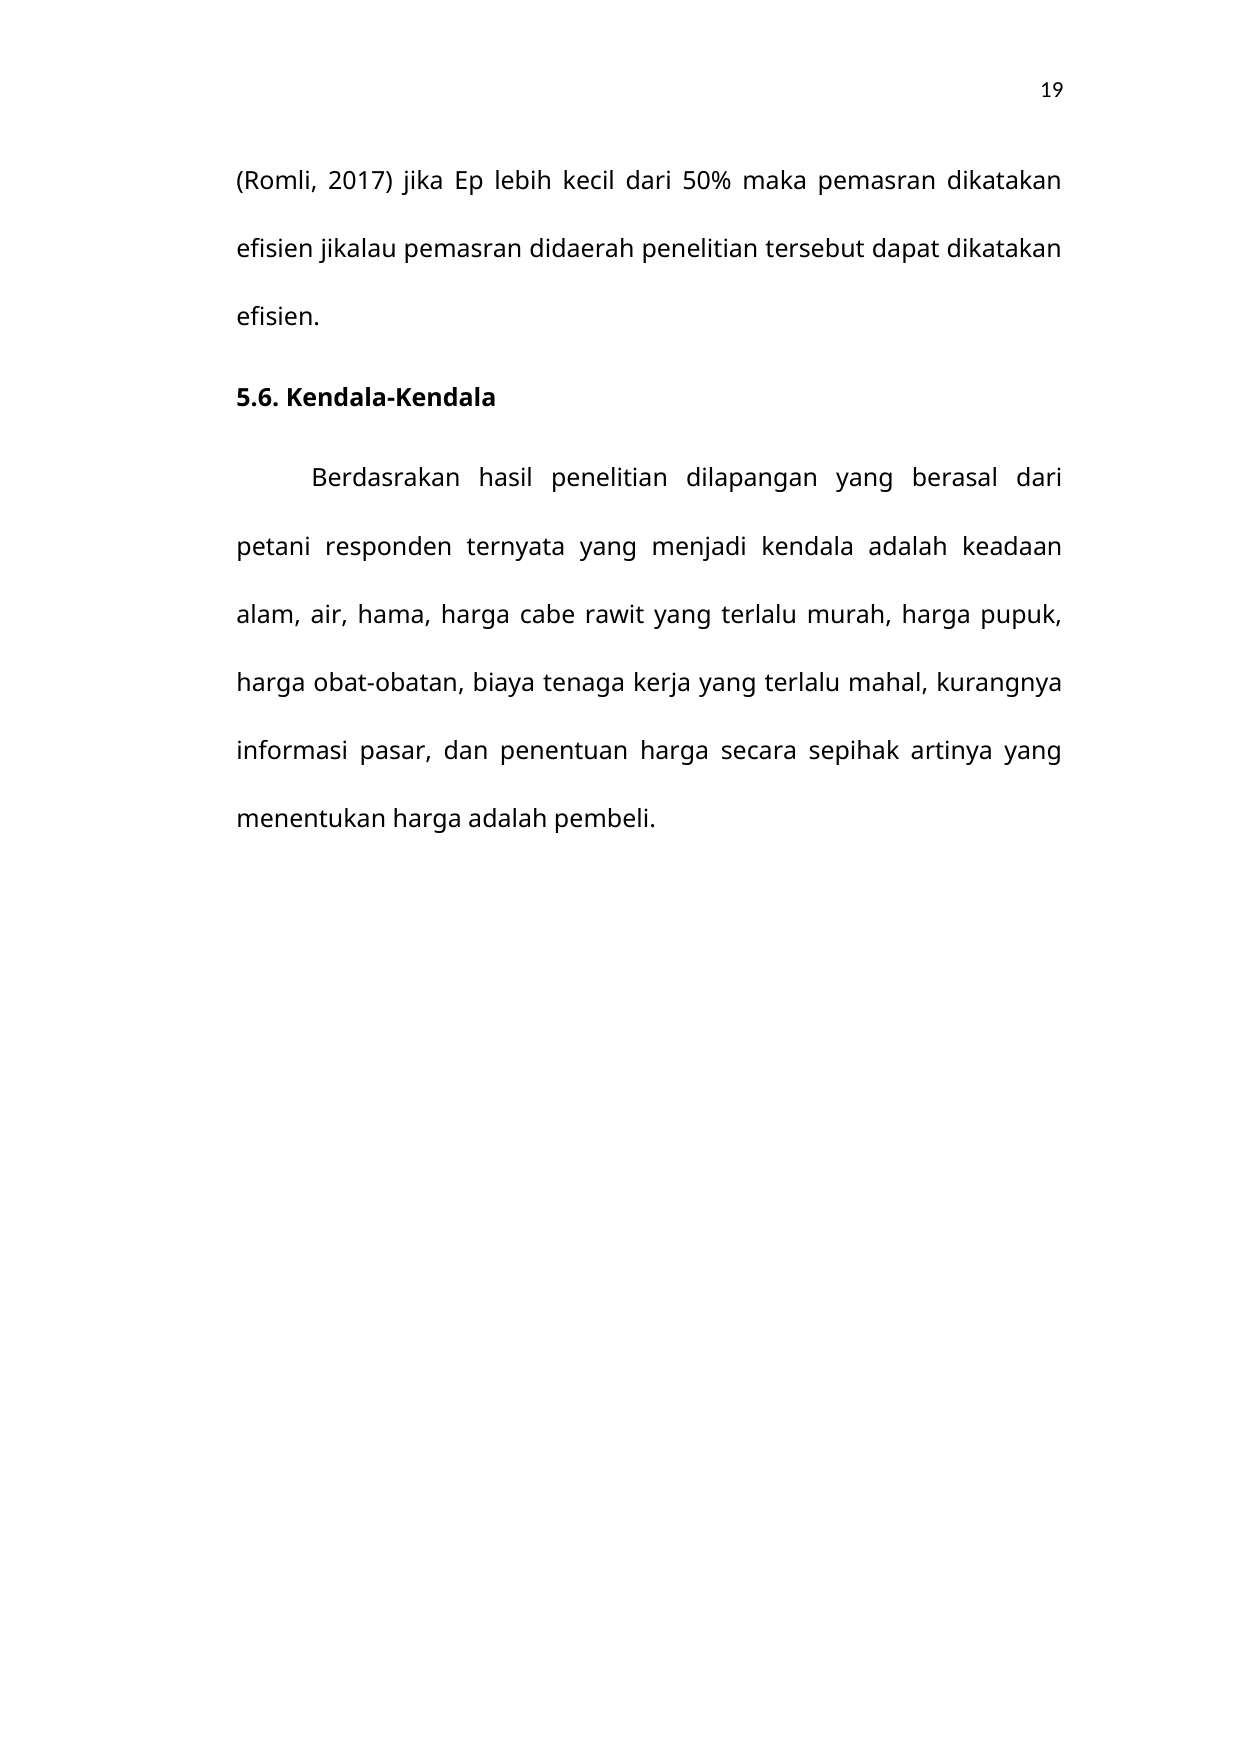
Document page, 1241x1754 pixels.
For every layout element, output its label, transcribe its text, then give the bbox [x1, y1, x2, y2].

text Berdasrakan hasil penelitian dilapangan yang berasal dari petani responden ternyata yang menjadi kendala adalah keadaan alam, air, hama, harga cabe rawit yang terlalu murah, harga pupuk, harga obat-obatan, biaya tenaga kerja yang terlalu mahal, kurangnya informasi pasar, dan penentuan harga secara sepihak artinya yang menentukan harga adalah pembeli. [236, 460, 1063, 835]
text 5.6. Kendala-Kendala [236, 379, 1063, 413]
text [236, 162, 1063, 333]
